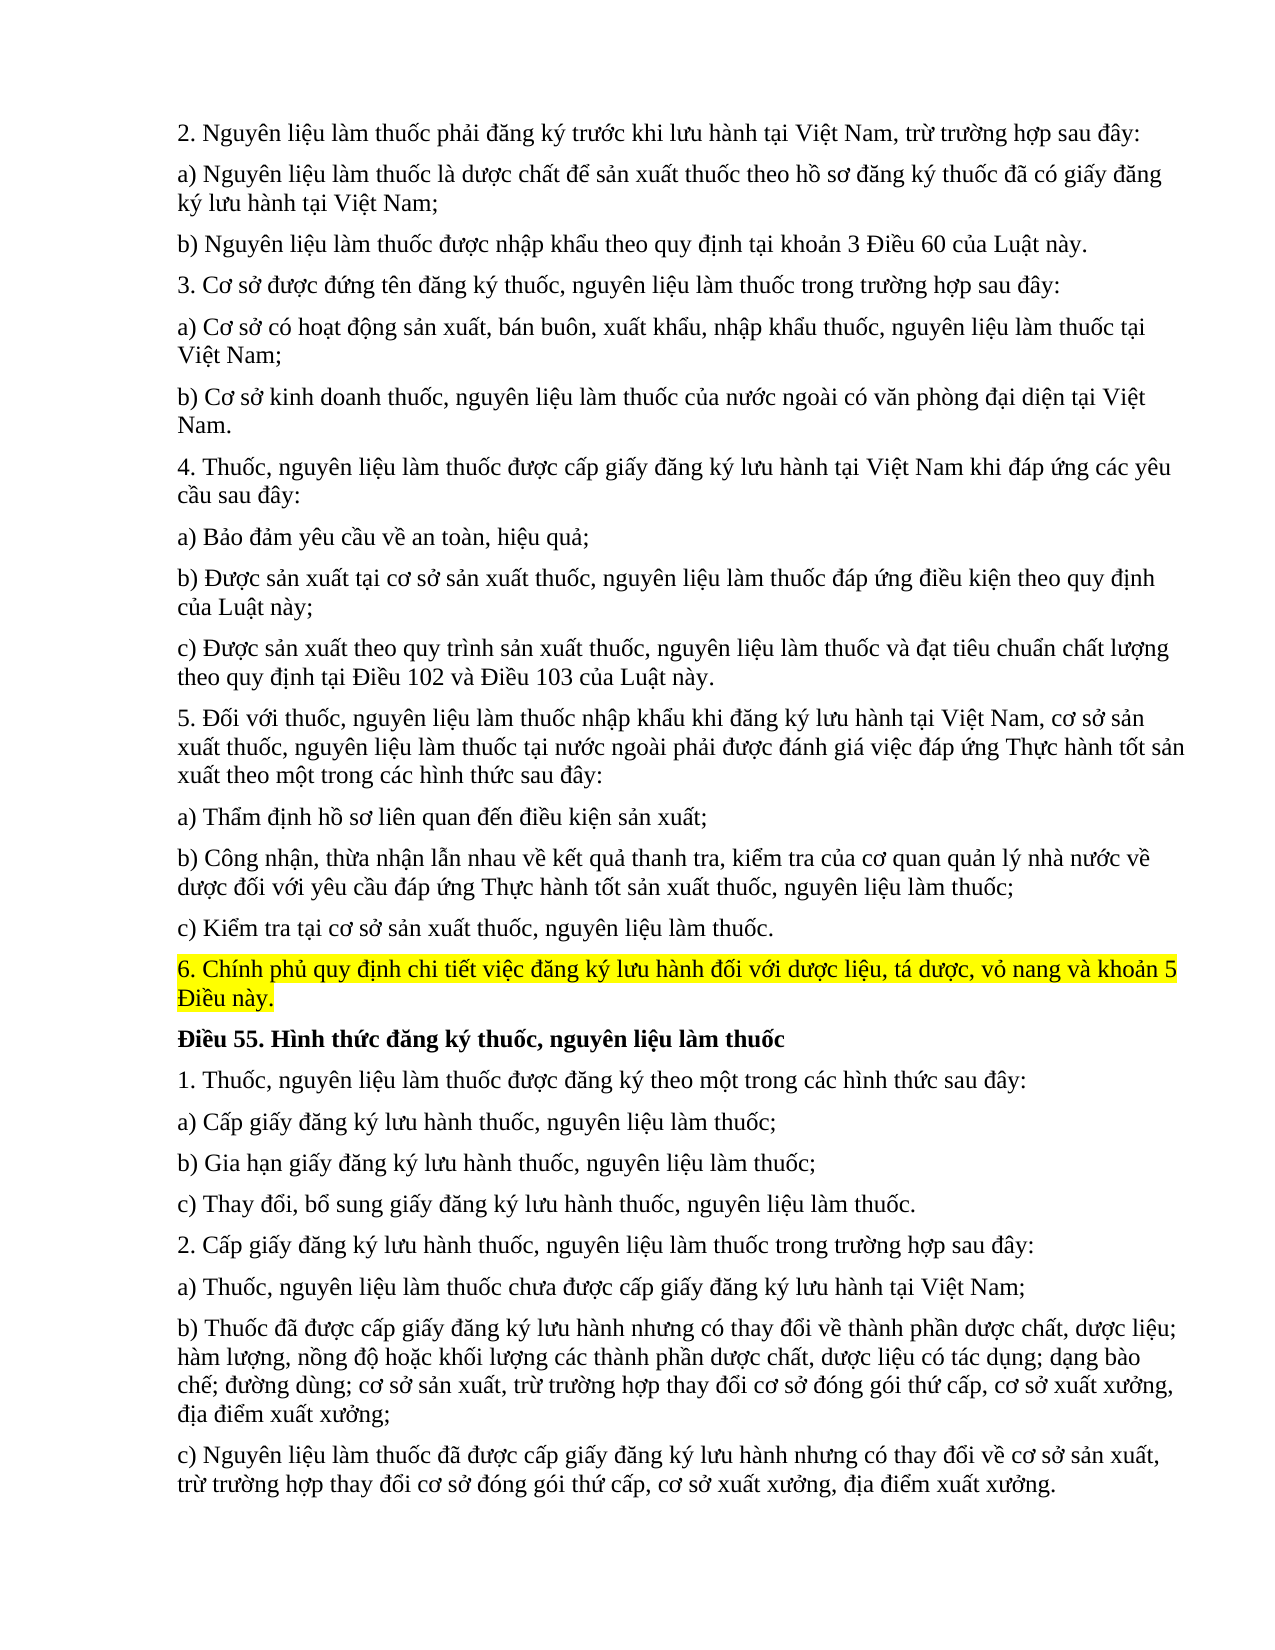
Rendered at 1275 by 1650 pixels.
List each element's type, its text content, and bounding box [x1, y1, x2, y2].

text 2. Nguyên liệu làm thuốc phải đăng ký trước khi lưu hành tại Việt Nam, trừ trường hợp sau đây: [177, 118, 1186, 147]
text 6. Chính phủ quy định chi tiết việc đăng ký lưu hành đối với dược liệu, tá dược, vỏ nang và khoản 5 Điều này. [274, 954, 1186, 1012]
text a) Bảo đảm yêu cầu về an toàn, hiệu quả; [177, 522, 1186, 551]
text 1. Thuốc, nguyên liệu làm thuốc được đăng ký theo một trong các hình thức sau đây: [177, 1066, 1186, 1094]
text c) Thay đổi, bổ sung giấy đăng ký lưu hành thuốc, nguyên liệu làm thuốc. [177, 1189, 1186, 1218]
text a) Nguyên liệu làm thuốc là dược chất để sản xuất thuốc theo hồ sơ đăng ký thuốc đã có giấy đăng ký lưu hành tại Việt Nam; [177, 159, 1186, 217]
text a) Thuốc, nguyên liệu làm thuốc chưa được cấp giấy đăng ký lưu hành tại Việt Nam; [177, 1272, 1186, 1301]
text a) Cấp giấy đăng ký lưu hành thuốc, nguyên liệu làm thuốc; [177, 1107, 1186, 1136]
text b) Nguyên liệu làm thuốc được nhập khẩu theo quy định tại khoản 3 Điều 60 của Luật này. [177, 229, 1186, 258]
text b) Cơ sở kinh doanh thuốc, nguyên liệu làm thuốc của nước ngoài có văn phòng đại diện tại Việt Nam. [177, 382, 1186, 439]
text c) Nguyên liệu làm thuốc đã được cấp giấy đăng ký lưu hành nhưng có thay đổi về cơ sở sản xuất, trừ trường hợp thay đổi cơ sở đóng gói thứ cấp, cơ sở xuất xưởng, địa điểm xuất xưởng. [177, 1441, 1186, 1498]
text a) Cơ sở có hoạt động sản xuất, bán buôn, xuất khẩu, nhập khẩu thuốc, nguyên liệu làm thuốc tại Việt Nam; [177, 312, 1186, 369]
text b) Được sản xuất tại cơ sở sản xuất thuốc, nguyên liệu làm thuốc đáp ứng điều kiện theo quy định của Luật này; [177, 563, 1186, 621]
text a) Thẩm định hồ sơ liên quan đến điều kiện sản xuất; [177, 802, 1186, 831]
text c) Kiểm tra tại cơ sở sản xuất thuốc, nguyên liệu làm thuốc. [177, 913, 1186, 942]
text 5. Đối với thuốc, nguyên liệu làm thuốc nhập khẩu khi đăng ký lưu hành tại Việt Nam, cơ sở sản xuất thuốc, nguyên liệu làm thuốc tại nước ngoài phải được đánh giá việc đáp ứng Thực hành tốt sản xuất theo một trong các hình thức sau đây: [177, 703, 1186, 789]
text b) Gia hạn giấy đăng ký lưu hành thuốc, nguyên liệu làm thuốc; [177, 1148, 1186, 1177]
text b) Thuốc đã được cấp giấy đăng ký lưu hành nhưng có thay đổi về thành phần dược chất, dược liệu; hàm lượng, nồng độ hoặc khối lượng các thành phần dược chất, dược liệu có tác dụng; dạng bào chế; đường dùng; cơ sở sản xuất, trừ trường hợp thay đổi cơ sở đóng gói thứ cấp, cơ sở xuất xưởng, địa điểm xuất xưởng; [177, 1313, 1186, 1428]
text 3. Cơ sở được đứng tên đăng ký thuốc, nguyên liệu làm thuốc trong trường hợp sau đây: [177, 271, 1186, 299]
text b) Công nhận, thừa nhận lẫn nhau về kết quả thanh tra, kiểm tra của cơ quan quản lý nhà nước về dược đối với yêu cầu đáp ứng Thực hành tốt sản xuất thuốc, nguyên liệu làm thuốc; [177, 843, 1186, 901]
text Điều 55. Hình thức đăng ký thuốc, nguyên liệu làm thuốc [177, 1024, 1186, 1053]
text c) Được sản xuất theo quy trình sản xuất thuốc, nguyên liệu làm thuốc và đạt tiêu chuẩn chất lượng theo quy định tại Điều 102 và Điều 103 của Luật này. [177, 633, 1186, 691]
text 4. Thuốc, nguyên liệu làm thuốc được cấp giấy đăng ký lưu hành tại Việt Nam khi đáp ứng các yêu cầu sau đây: [177, 452, 1186, 509]
text 2. Cấp giấy đăng ký lưu hành thuốc, nguyên liệu làm thuốc trong trường hợp sau đây: [177, 1231, 1186, 1259]
